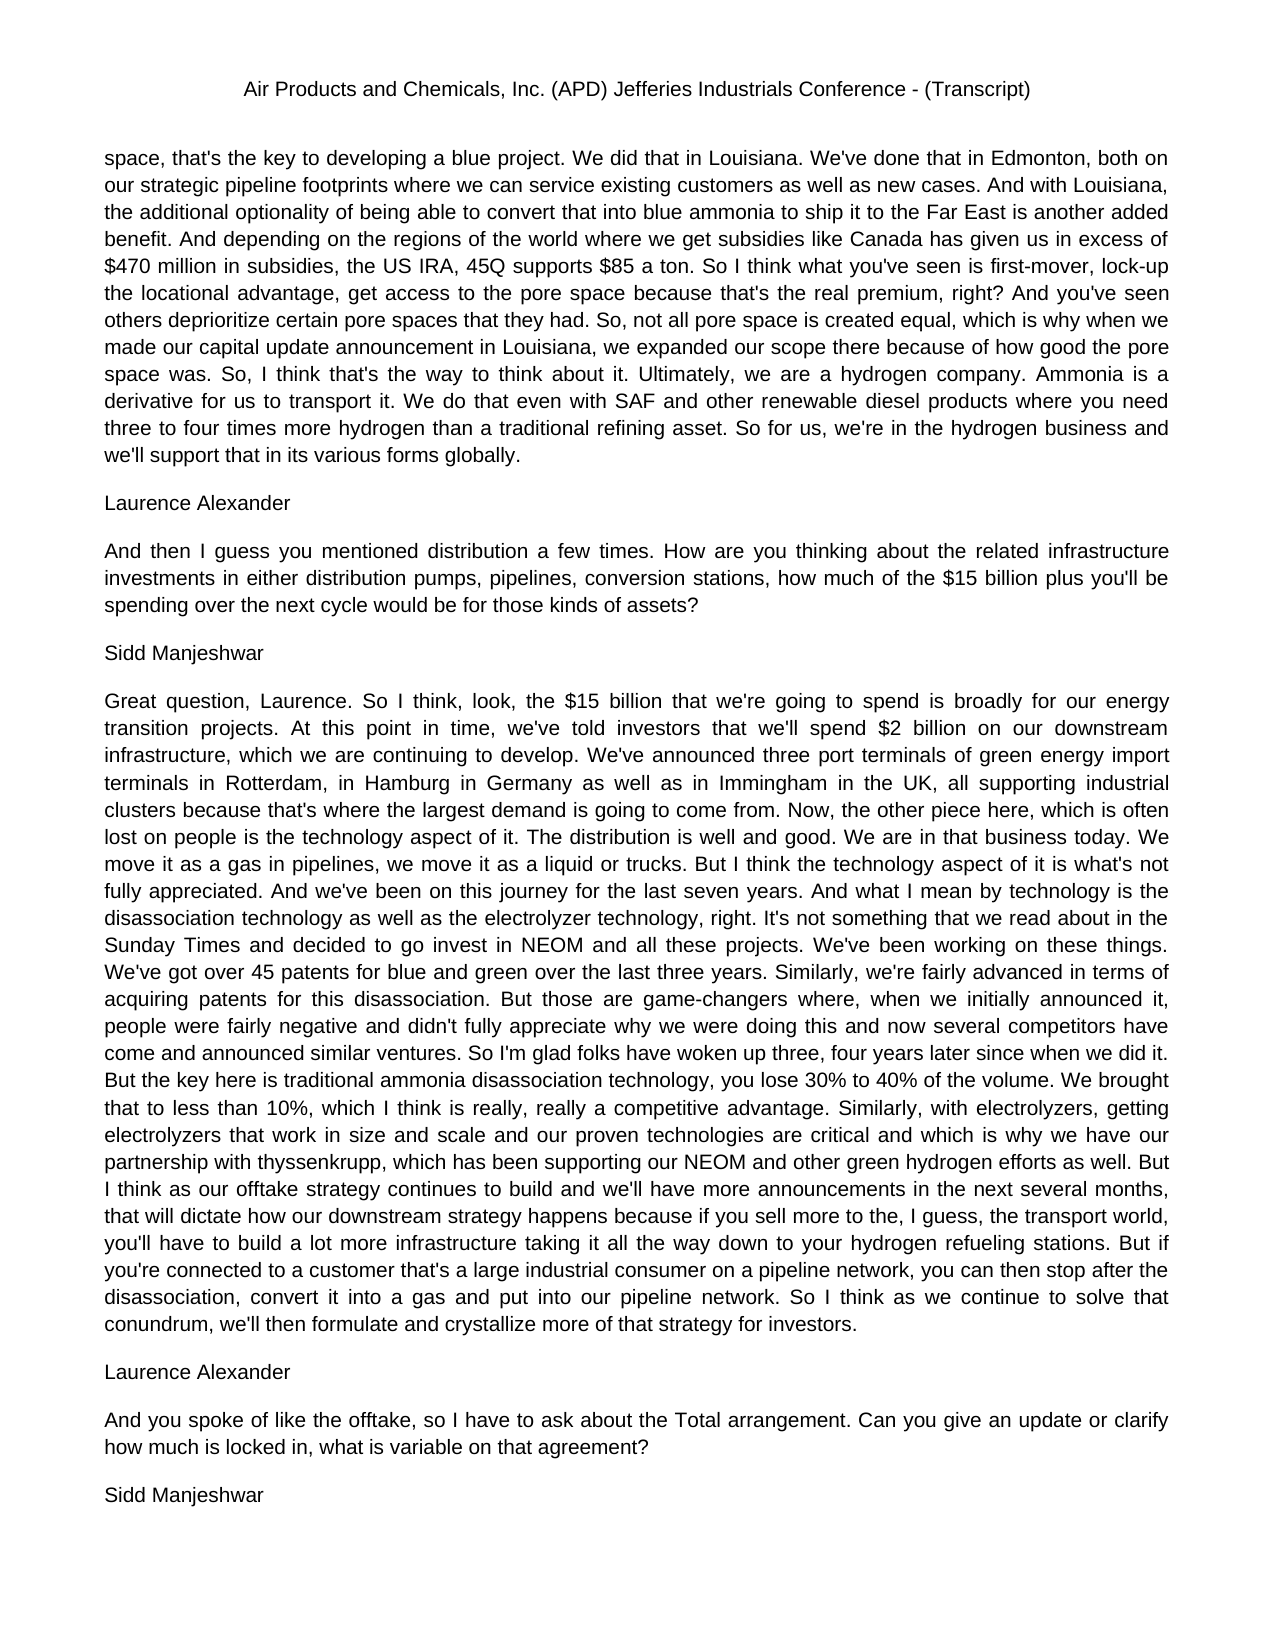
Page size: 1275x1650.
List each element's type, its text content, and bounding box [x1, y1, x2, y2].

text Laurence Alexander [104, 488, 1171, 515]
text Great question, Laurence. So I think, look, the $15 billion that we're going to spend is broadly for our energy transition projects. At this point in time, we've told investors that we'll spend $2 billion on our downstream infrastructure, which we are continuing to develop. We've announced three port terminals of green energy import terminals in Rotterdam, in Hamburg in Germany as well as in Immingham in the UK, all supporting industrial clusters because that's where the largest demand is going to come from. Now, the other piece here, which is often lost on people is the technology aspect of it. The distribution is well and good. We are in that business today. We move it as a gas in pipelines, we move it as a liquid or trucks. But I think the technology aspect of it is what's not fully appreciated. And we've been on this journey for the last seven years. And what I mean by technology is the disassociation technology as well as the electrolyzer technology, right. It's not something that we read about in the Sunday Times and decided to go invest in NEOM and all these projects. We've been working on these things. We've got over 45 patents for blue and green over the last three years. Similarly, we're fairly advanced in terms of acquiring patents for this disassociation. But those are game-changers where, when we initially announced it, people were fairly negative and didn't fully appreciate why we were doing this and now several competitors have come and announced similar ventures. So I'm glad folks have woken up three, four years later since when we did it. But the key here is traditional ammonia disassociation technology, you lose 30% to 40% of the volume. We brought that to less than 10%, which I think is really, really a competitive advantage. Similarly, with electrolyzers, getting electrolyzers that work in size and scale and our proven technologies are critical and which is why we have our partnership with thyssenkrupp, which has been supporting our NEOM and other green hydrogen efforts as well. But I think as our offtake strategy continues to build and we'll have more announcements in the next several months, that will dictate how our downstream strategy happens because if you sell more to the, I guess, the transport world, you'll have to build a lot more infrastructure taking it all the way down to your hydrogen refueling stations. But if you're connected to a customer that's a large industrial consumer on a pipeline network, you can then stop after the disassociation, convert it into a gas and put into our pipeline network. So I think as we continue to solve that conundrum, we'll then formulate and crystallize more of that strategy for investors. [104, 686, 1171, 1336]
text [104, 142, 1171, 467]
text Laurence Alexander [104, 1357, 1171, 1384]
text Sidd Manjeshwar [104, 1480, 1171, 1507]
text Sidd Manjeshwar [104, 638, 1171, 665]
text And then I guess you mentioned distribution a few times. How are you thinking about the related infrastructure investments in either distribution pumps, pipelines, conversion stations, how much of the $15 billion plus you'll be spending over the next cycle would be for those kinds of assets? [104, 536, 1171, 617]
text And you spoke of like the offtake, so I have to ask about the Total arrangement. Can you give an update or clarify how much is locked in, what is variable on that agreement? [104, 1405, 1171, 1459]
